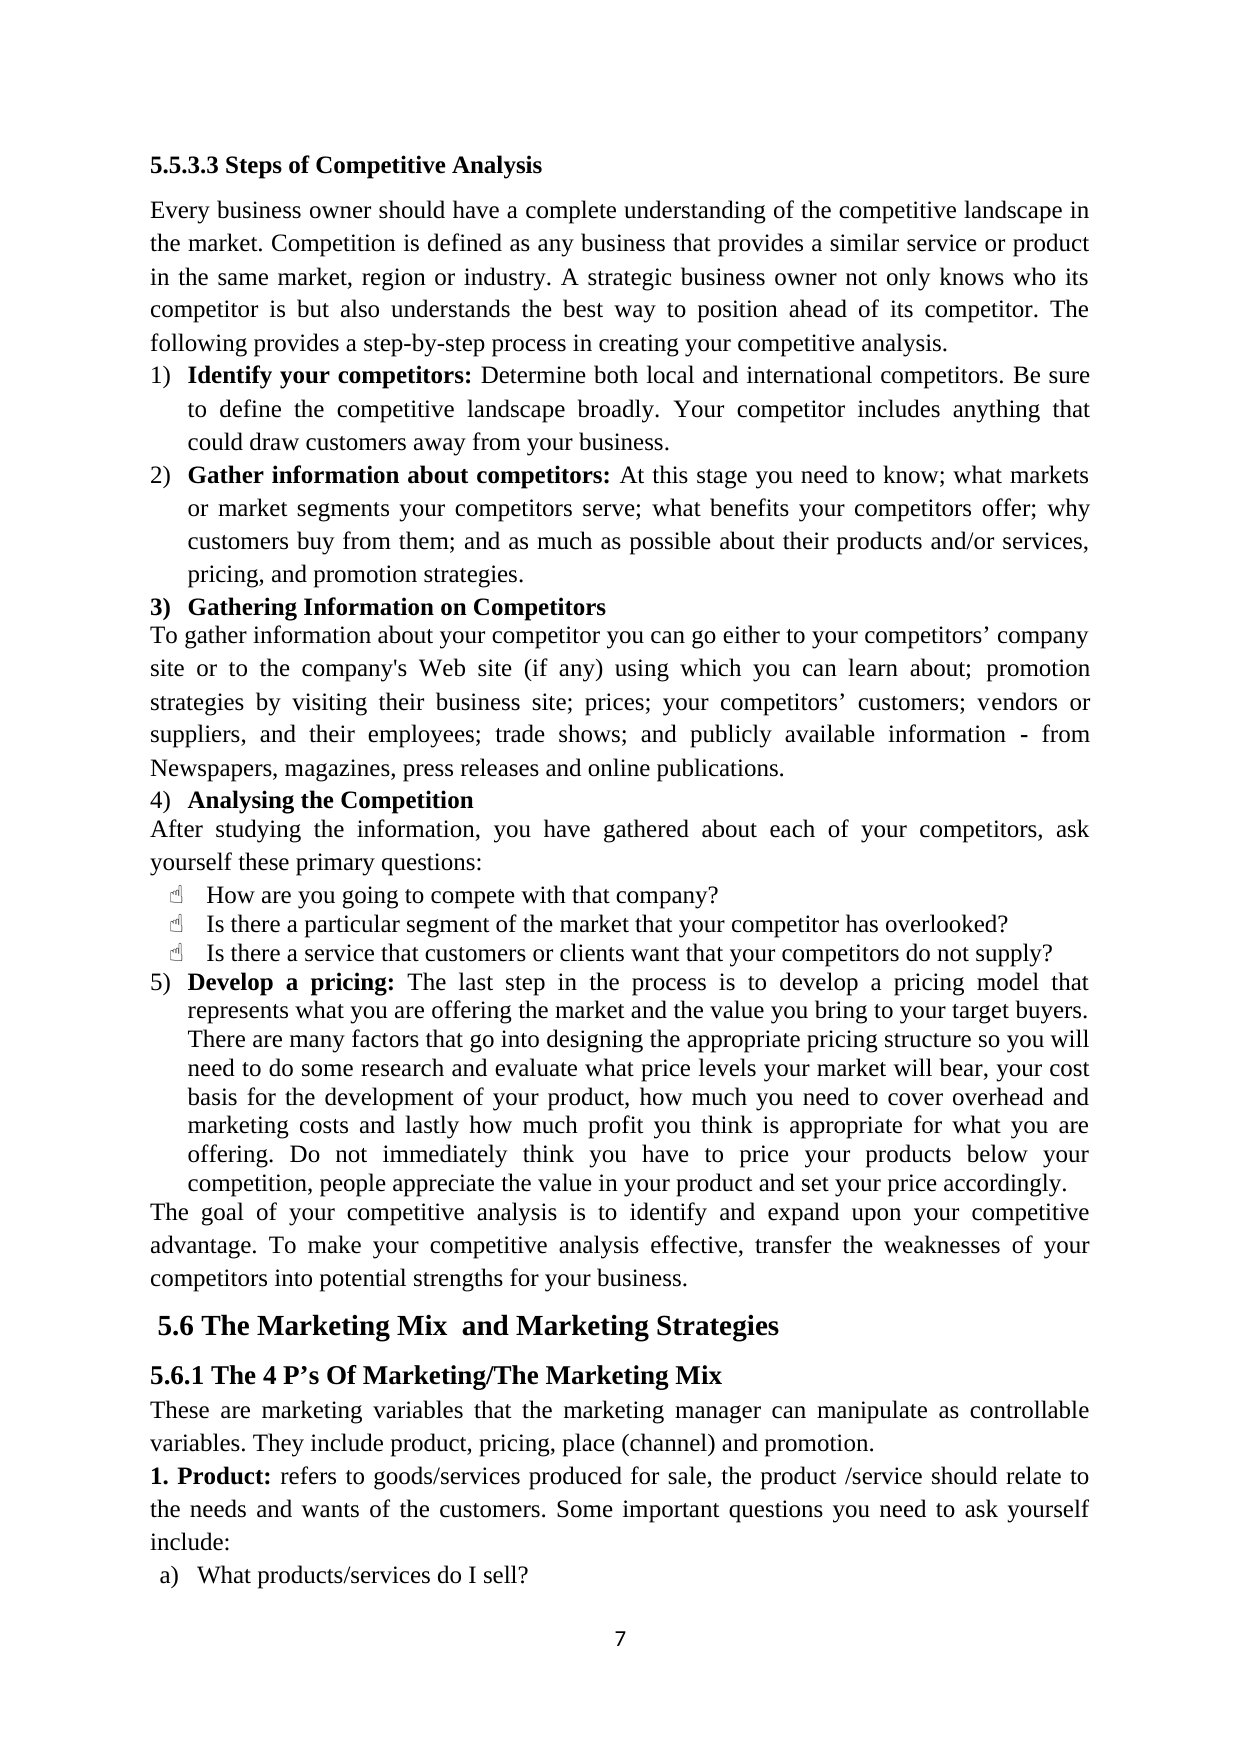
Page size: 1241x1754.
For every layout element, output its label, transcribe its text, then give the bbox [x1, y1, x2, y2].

list Identify your competitors: Determine both local and international competitors. Be sure to define the competitive landscape broadly. Your competitor includes anything that could draw customers away from your business. [150, 361, 1090, 455]
text Every business owner should have a complete understanding of the competitive landscape in the market. Competition is defined as any business that provides a similar service or product in the same market, region or industry. A strategic business owner not only knows who its competitor is but also understands the best way to position ahead of its competitor. The following provides a step-by-step process in creating your competitive analysis. [150, 196, 1090, 356]
list Develop a pricing: The last step in the process is to develop a pricing model that represents what you are offering the market and the value you bring to your target buyers. There are many factors that go into designing the appropriate pricing structure so you will need to do some research and evaluate what price levels your market will bear, your cost basis for the development of your product, how much you need to cover overhead and marketing costs and lastly how much profit you think is appropriate for what you are offering. Do not immediately think you have to price your products below your competition, people appreciate the value in your product and set your price accordingly. [150, 967, 1090, 1197]
list What products/services do I sell? [159, 1560, 1090, 1589]
list Is there a particular segment of the market that your competitor has overlooked? [169, 909, 1090, 938]
text 1. Product: refers to goods/services produced for sale, the product /service should relate to the needs and wants of the customers. Some important questions you need to ask yourself include: [150, 1461, 1090, 1556]
text 5.5.3.3 Steps of Competitive Analysis [150, 150, 1090, 179]
list Gather information about competitors: At this stage you need to know; what markets or market segments your competitors serve; what benefits your competitors offer; why customers buy from them; and as much as possible about their products and/or services, pricing, and promotion strategies. [150, 460, 1090, 587]
text 5.6.1 The 4 P’s Of Marketing/The Marketing Mix [150, 1359, 1090, 1390]
text To gather information about your competitor you can go either to your competitors’ company site or to the company's Web site (if any) using which you can learn about; promotion strategies by visiting their business site; prices; your competitors’ customers; vendors or suppliers, and their employees; trade shows; and publicly available information - from Newspapers, magazines, press releases and online publications. [150, 621, 1090, 781]
text The goal of your competitive analysis is to identify and expand upon your competitive advantage. To make your competitive analysis effective, transfer the weaknesses of your competitors into potential strengths for your business. [150, 1197, 1090, 1291]
list Analysing the Competition [150, 786, 1090, 814]
list How are you going to compete with that company? [169, 880, 1090, 909]
text 5.6 The Marketing Mix and Marketing Strategies [150, 1308, 1090, 1342]
list Gathering Information on Competitors [150, 592, 1090, 621]
text These are marketing variables that the marketing manager can manipulate as controllable variables. They include product, pricing, place (channel) and promotion. [150, 1395, 1090, 1457]
text After studying the information, you have gathered about each of your competitors, ask yourself these primary questions: [150, 814, 1090, 876]
list Is there a service that customers or clients want that your competitors do not supply? [169, 938, 1090, 967]
